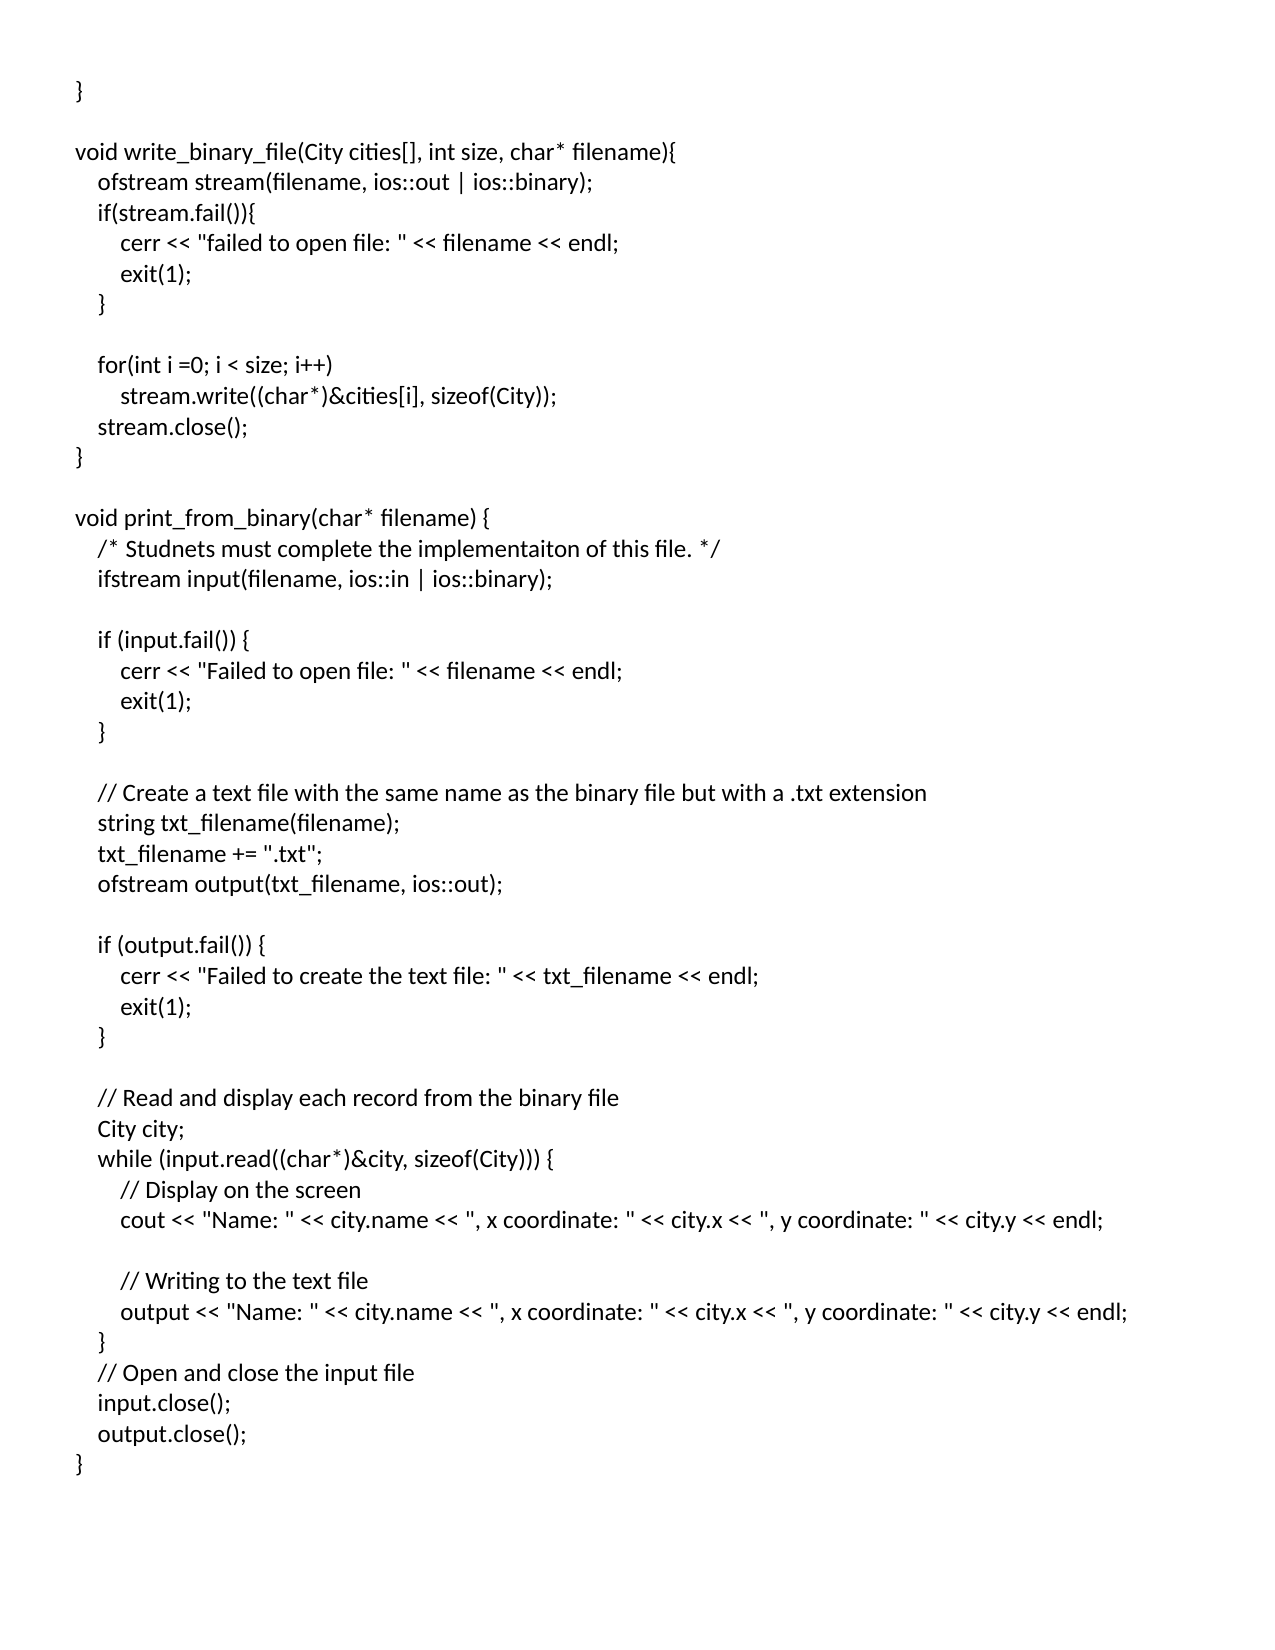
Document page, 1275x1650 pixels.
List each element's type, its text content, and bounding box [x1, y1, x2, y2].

text } [75, 75, 1200, 106]
text cerr << "Failed to open file: " << filename << endl; [75, 655, 1200, 685]
text void print_from_binary(char* filename) { [75, 502, 1200, 533]
text cerr << "Failed to create the text file: " << txt_filename << endl; [75, 960, 1200, 991]
text } [75, 1448, 1200, 1479]
text cout << "Name: " << city.name << ", x coordinate: " << city.x << ", y coordinate: " << city.y << endl; [75, 1204, 1200, 1235]
text // Open and close the input file [75, 1357, 1200, 1387]
text City city; [75, 1113, 1200, 1143]
text stream.write((char*)&cities[i], sizeof(City)); [75, 380, 1200, 411]
text output << "Name: " << city.name << ", x coordinate: " << city.x << ", y coordinate: " << city.y << endl; [75, 1296, 1200, 1326]
text cerr << "failed to open file: " << filename << endl; [75, 228, 1200, 258]
text output.close(); [75, 1418, 1200, 1448]
text if (input.fail()) { [75, 624, 1200, 655]
text ifstream input(filename, ios::in | ios::binary); [75, 563, 1200, 594]
text // Display on the screen [75, 1174, 1200, 1204]
text exit(1); [75, 258, 1200, 289]
text input.close(); [75, 1387, 1200, 1418]
text ofstream output(txt_filename, ios::out); [75, 868, 1200, 899]
text } [75, 716, 1200, 746]
text for(int i =0; i < size; i++) [75, 350, 1200, 380]
text while (input.read((char*)&city, sizeof(City))) { [75, 1143, 1200, 1174]
text string txt_filename(filename); [75, 807, 1200, 838]
text } [75, 289, 1200, 319]
text } [75, 1021, 1200, 1052]
text } [75, 441, 1200, 472]
text // Create a text file with the same name as the binary file but with a .txt extension [75, 777, 1200, 807]
text // Read and display each record from the binary file [75, 1082, 1200, 1113]
text } [75, 1326, 1200, 1357]
text void write_binary_file(City cities[], int size, char* filename){ [75, 136, 1200, 167]
text // Writing to the text file [75, 1265, 1200, 1296]
text if (output.fail()) { [75, 929, 1200, 960]
text ofstream stream(filename, ios::out | ios::binary); [75, 167, 1200, 197]
text txt_filename += ".txt"; [75, 838, 1200, 868]
text stream.close(); [75, 411, 1200, 441]
text exit(1); [75, 991, 1200, 1021]
text if(stream.fail()){ [75, 197, 1200, 228]
text /* Studnets must complete the implementaiton of this file. */ [75, 533, 1200, 563]
text exit(1); [75, 685, 1200, 716]
